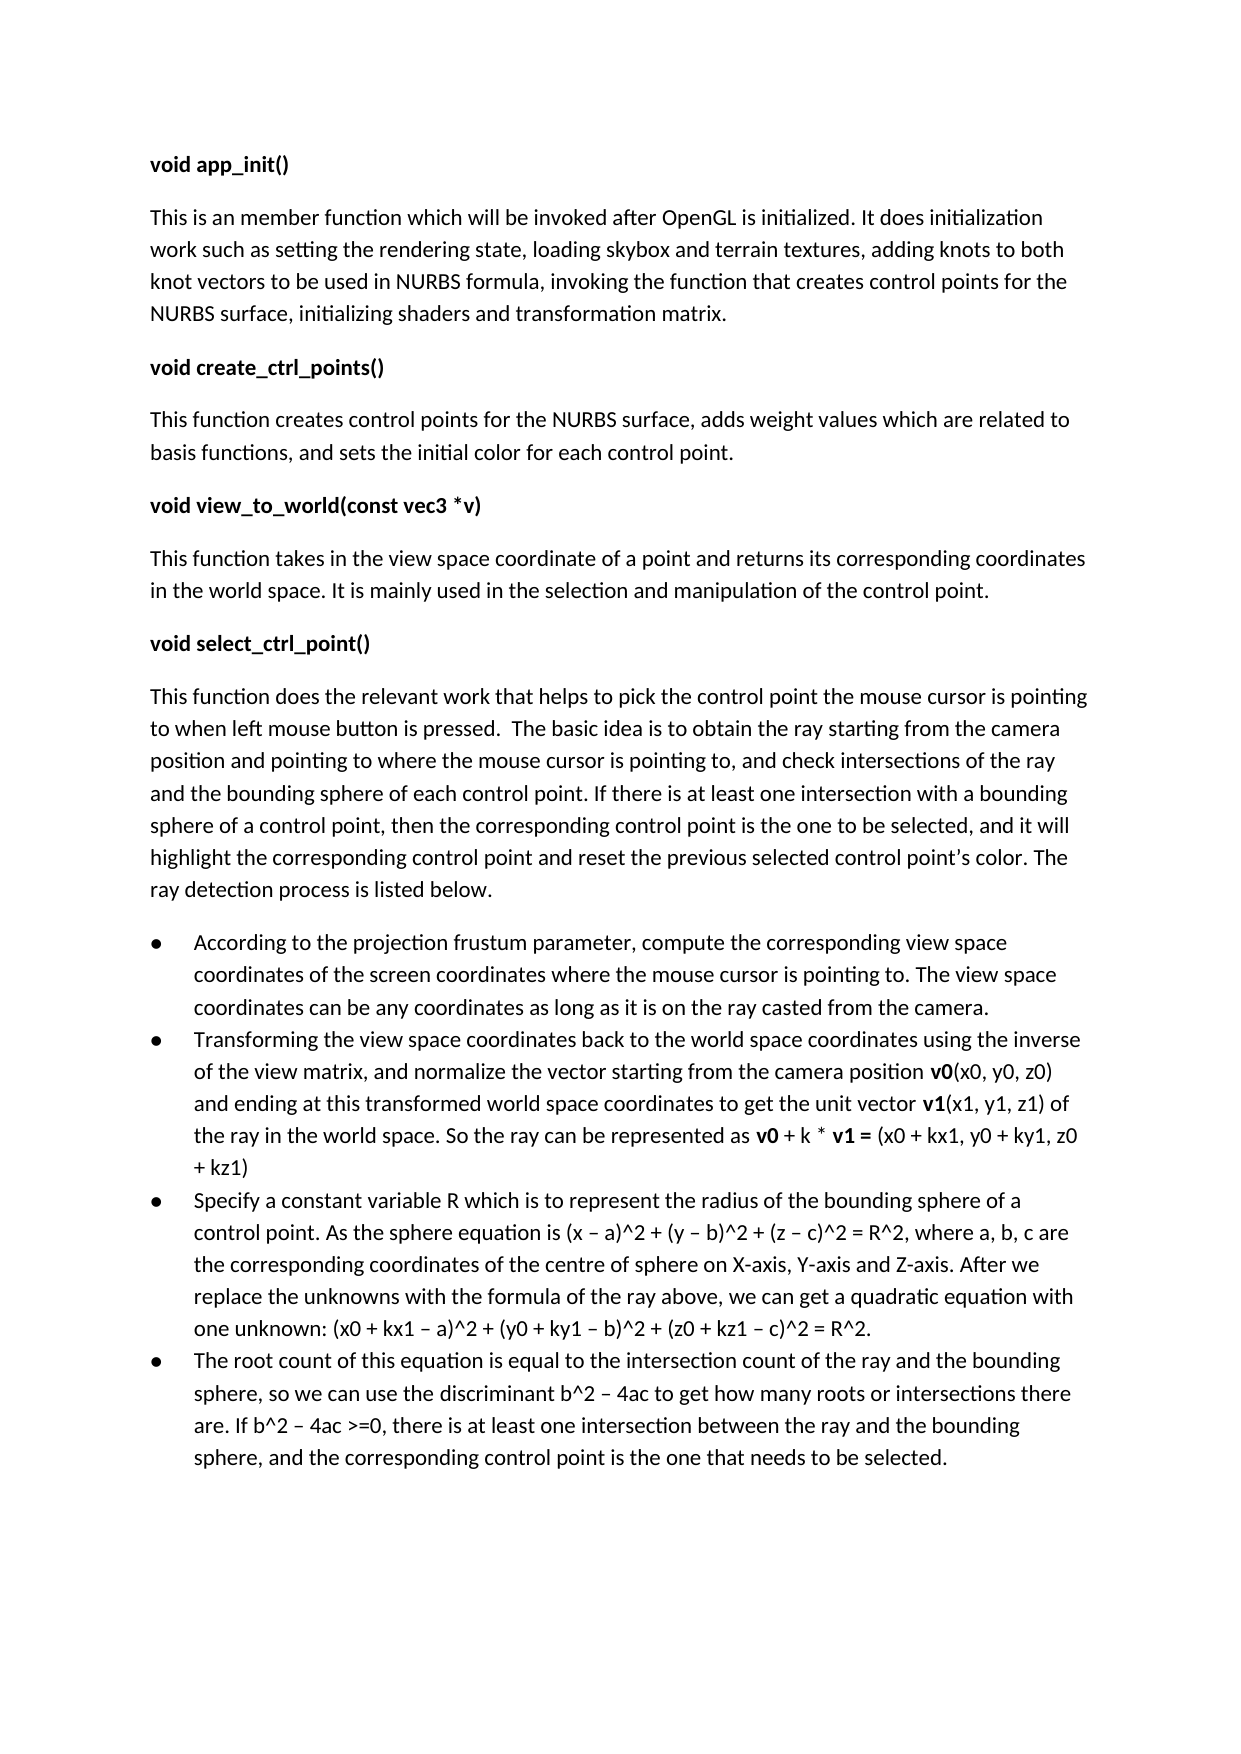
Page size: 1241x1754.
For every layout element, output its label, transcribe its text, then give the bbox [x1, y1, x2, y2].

text This function creates control points for the NURBS surface, adds weight values which are related to basis functions, and sets the initial color for each control point. [150, 406, 1090, 466]
list Transforming the view space coordinates back to the world space coordinates using the inverse of the view matrix, and normalize the vector starting from the camera position v0(x0, y0, z0) and ending at this transformed world space coordinates to get the unit vector v1(x1, y1, z1) of the ray in the world space. So the ray can be represented as v0 + k * v1 = (x0 + kx1, y0 + ky1, z0 + kz1) [150, 1025, 1090, 1182]
text void app_init() [150, 150, 1090, 178]
text void view_to_world(const vec3 *v) [150, 491, 1090, 519]
text This function takes in the view space coordinate of a point and returns its corresponding coordinates in the world space. It is mainly used in the selection and manipulation of the control point. [150, 544, 1090, 604]
list Specify a constant variable R which is to represent the radius of the bounding sphere of a control point. As the sphere equation is (x – a)^2 + (y – b)^2 + (z – c)^2 = R^2, where a, b, c are the corresponding coordinates of the centre of sphere on X-axis, Y-axis and Z-axis. After we replace the unknowns with the formula of the ray above, we can get a quadratic equation with one unknown: (x0 + kx1 – a)^2 + (y0 + ky1 – b)^2 + (z0 + kz1 – c)^2 = R^2. [150, 1186, 1090, 1342]
text This is an member function which will be invoked after OpenGL is initialized. It does initialization work such as setting the rendering state, loading skybox and terrain textures, adding knots to both knot vectors to be used in NURBS formula, invoking the function that creates control points for the NURBS surface, initializing shaders and transformation matrix. [150, 203, 1090, 328]
text void create_ctrl_points() [150, 353, 1090, 381]
list According to the projection frustum parameter, compute the corresponding view space coordinates of the screen coordinates where the mouse cursor is pointing to. The view space coordinates can be any coordinates as long as it is on the ray casted from the camera. [150, 928, 1090, 1021]
text This function does the relevant work that helps to pick the control point the mouse cursor is pointing to when left mouse button is pressed. The basic idea is to obtain the ray starting from the camera position and pointing to where the mouse cursor is pointing to, and check intersections of the ray and the bounding sphere of each control point. If there is at least one intersection with a bounding sphere of a control point, then the corresponding control point is the one to be selected, and it will highlight the corresponding control point and reset the previous selected control point’s color. The ray detection process is listed below. [150, 682, 1090, 903]
text void select_ctrl_point() [150, 629, 1090, 657]
list The root count of this equation is equal to the intersection count of the ray and the bounding sphere, so we can use the discriminant b^2 – 4ac to get how many roots or intersections there are. If b^2 – 4ac >=0, there is at least one intersection between the ray and the bounding sphere, and the corresponding control point is the one that needs to be selected. [150, 1347, 1090, 1471]
